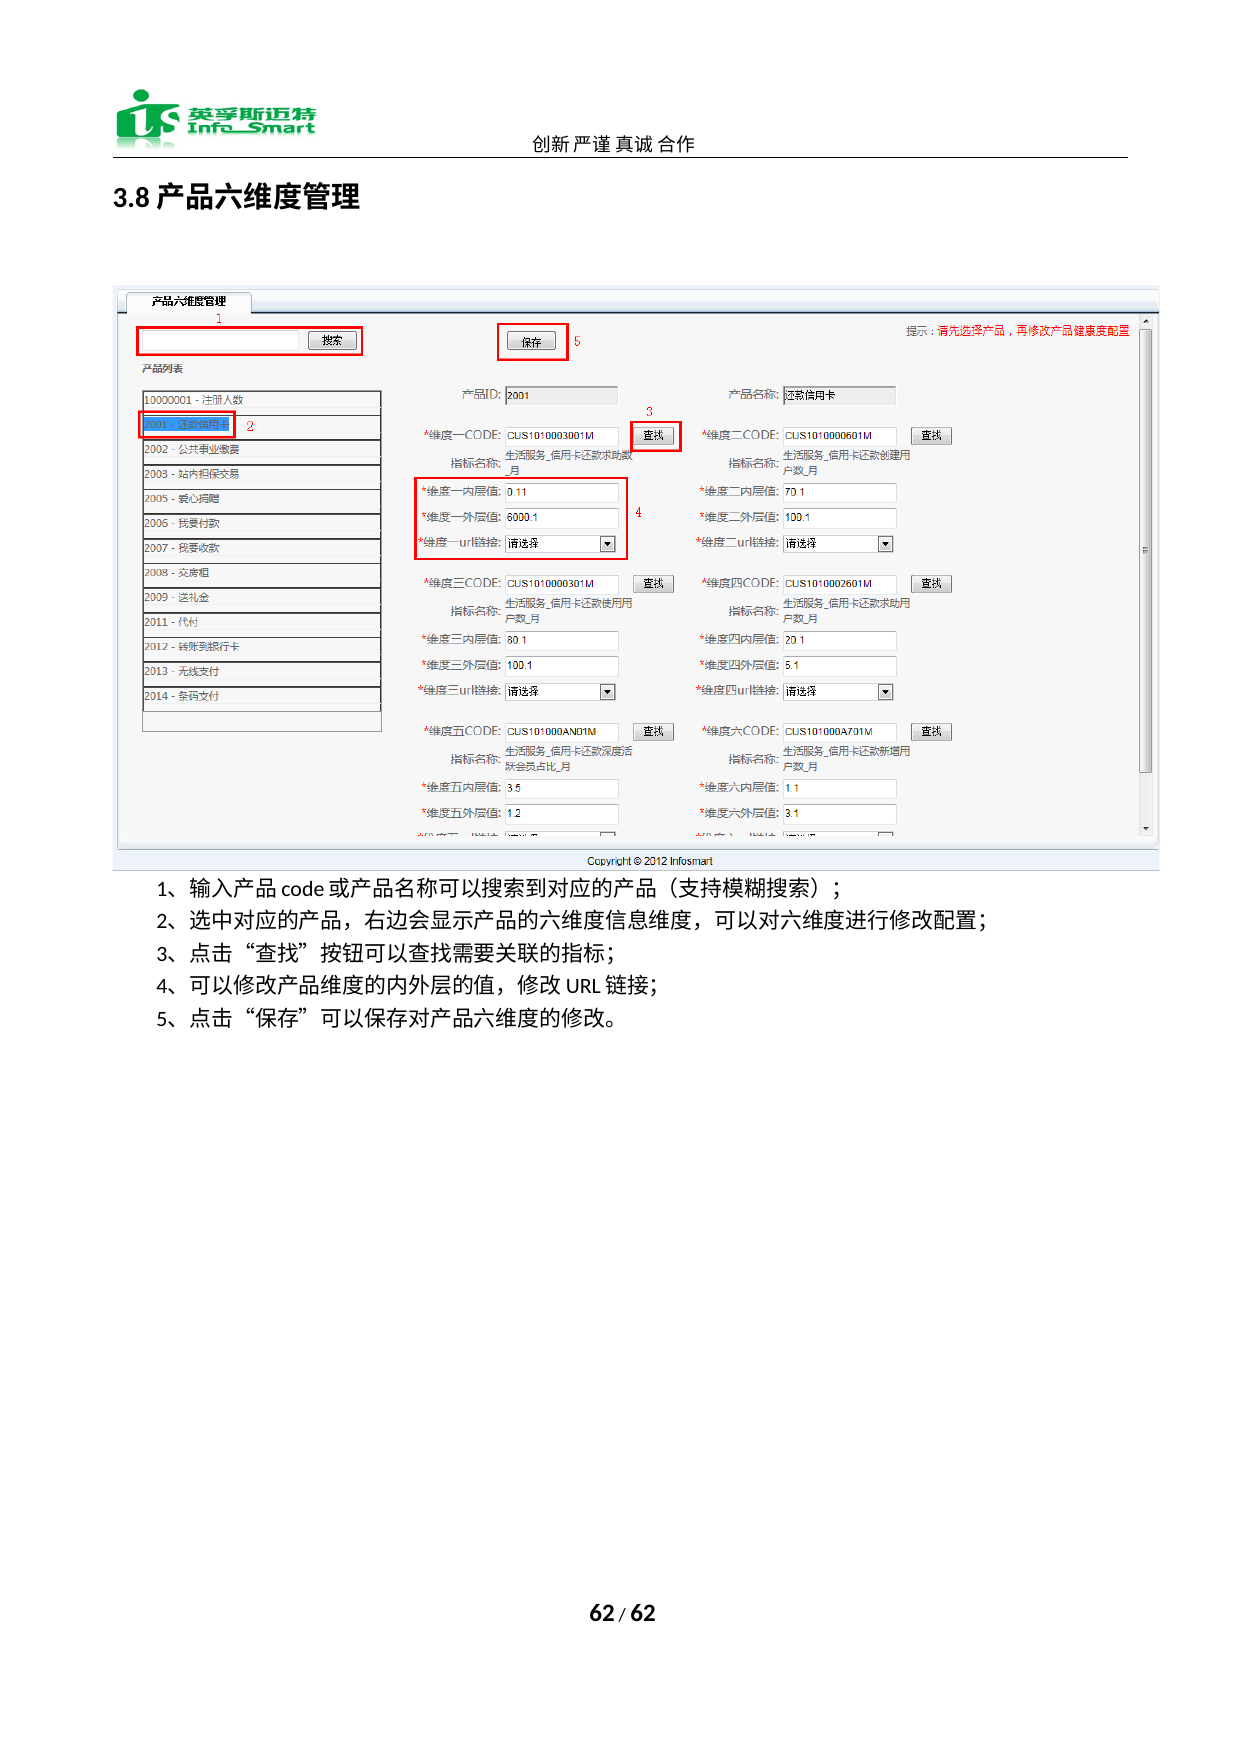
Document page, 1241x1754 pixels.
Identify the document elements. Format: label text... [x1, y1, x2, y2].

picture [112, 285, 1160, 871]
text 3、点击“查找”按钮可以查找需要关联的指标； [112, 936, 1128, 968]
text 4、可以修改产品维度的内外层的值，修改URL链接； [112, 968, 1128, 1001]
subtitle 3.8 产品六维度管理 [112, 163, 1128, 228]
picture [112, 88, 321, 152]
text 5、点击“保存”可以保存对产品六维度的修改。 [112, 1001, 1128, 1033]
text 2、选中对应的产品，右边会显示产品的六维度信息维度，可以对六维度进行修改配置； [112, 903, 1128, 936]
text 1、输入产品code或产品名称可以搜索到对应的产品（支持模糊搜索）； [112, 871, 1128, 903]
